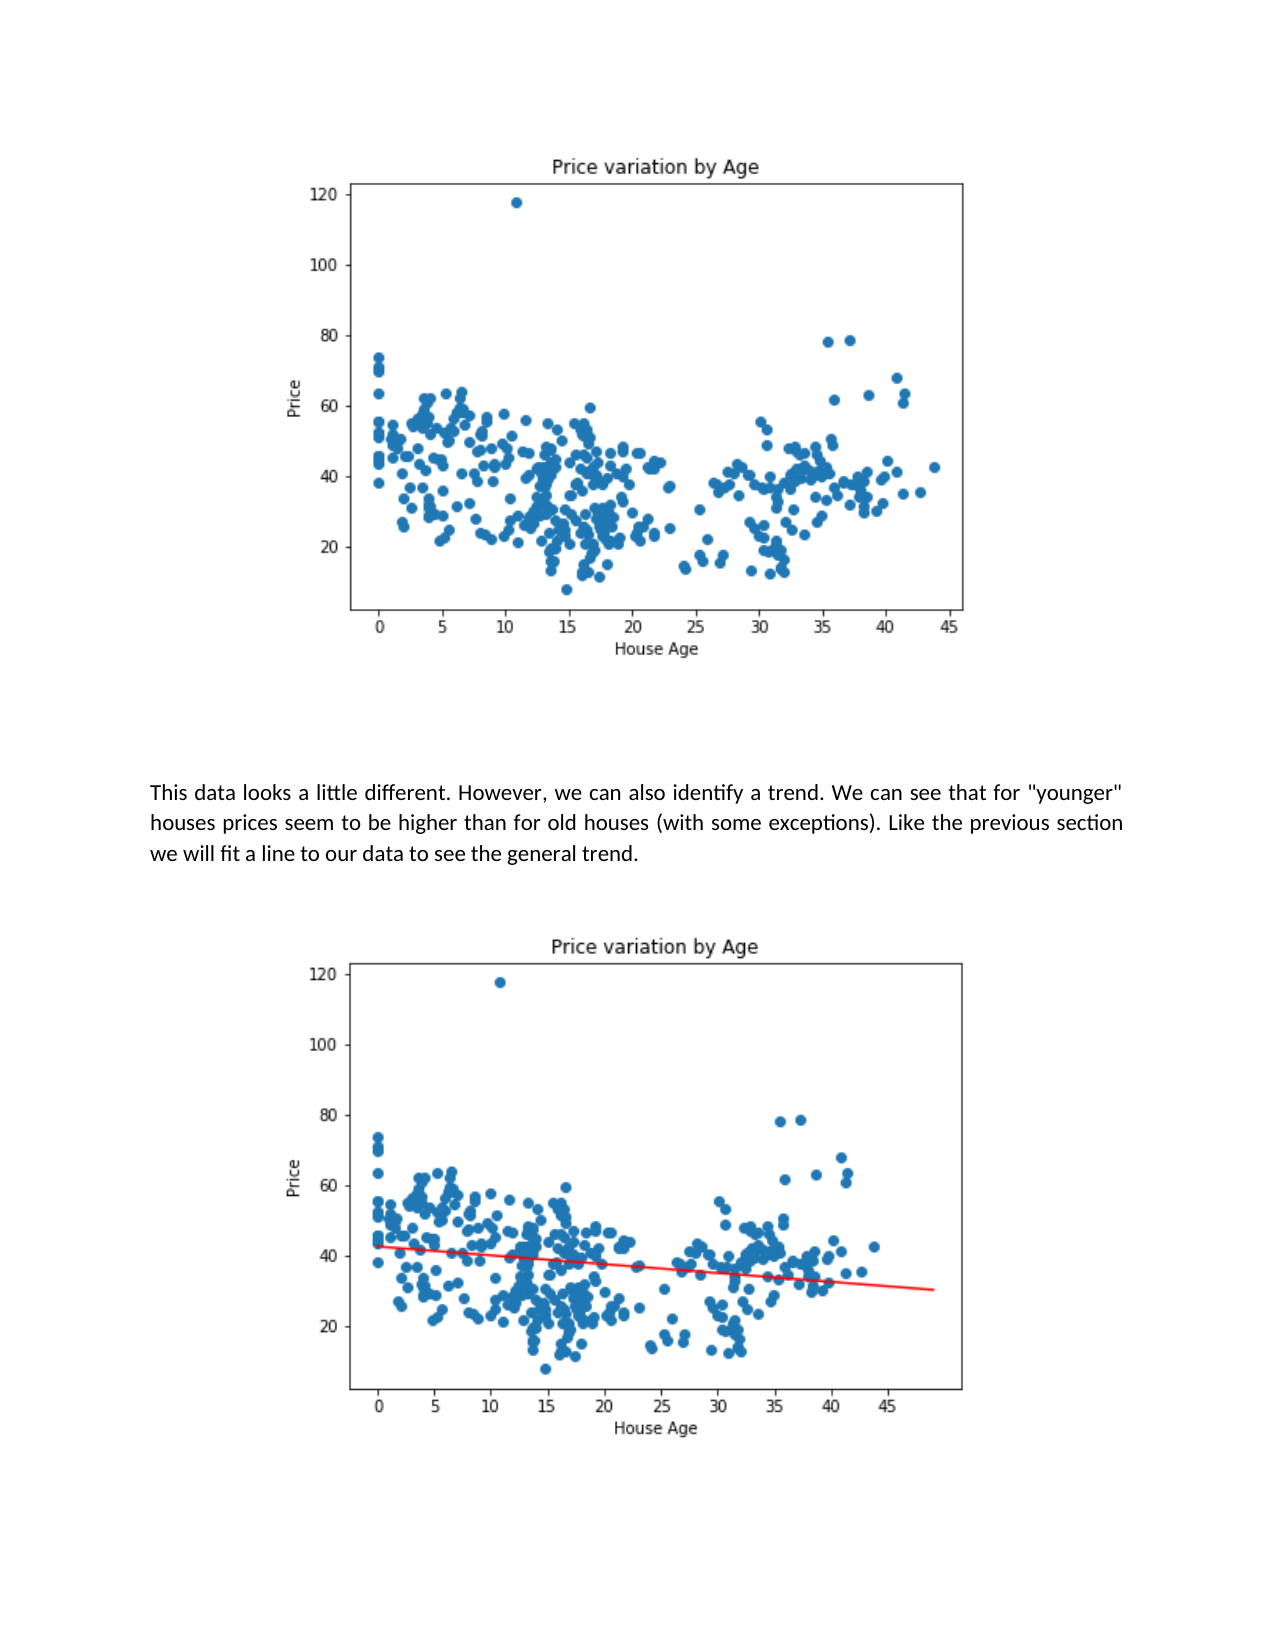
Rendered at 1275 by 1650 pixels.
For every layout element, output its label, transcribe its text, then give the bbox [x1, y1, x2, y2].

picture [261, 150, 1014, 666]
picture [265, 932, 1010, 1450]
text This data looks a little different. However, we can also identify a trend. We can see that for "younger" houses prices seem to be higher than for old houses (with some exceptions). Like the previous section we will fit a line to our data to see the general trend. [150, 778, 1125, 867]
